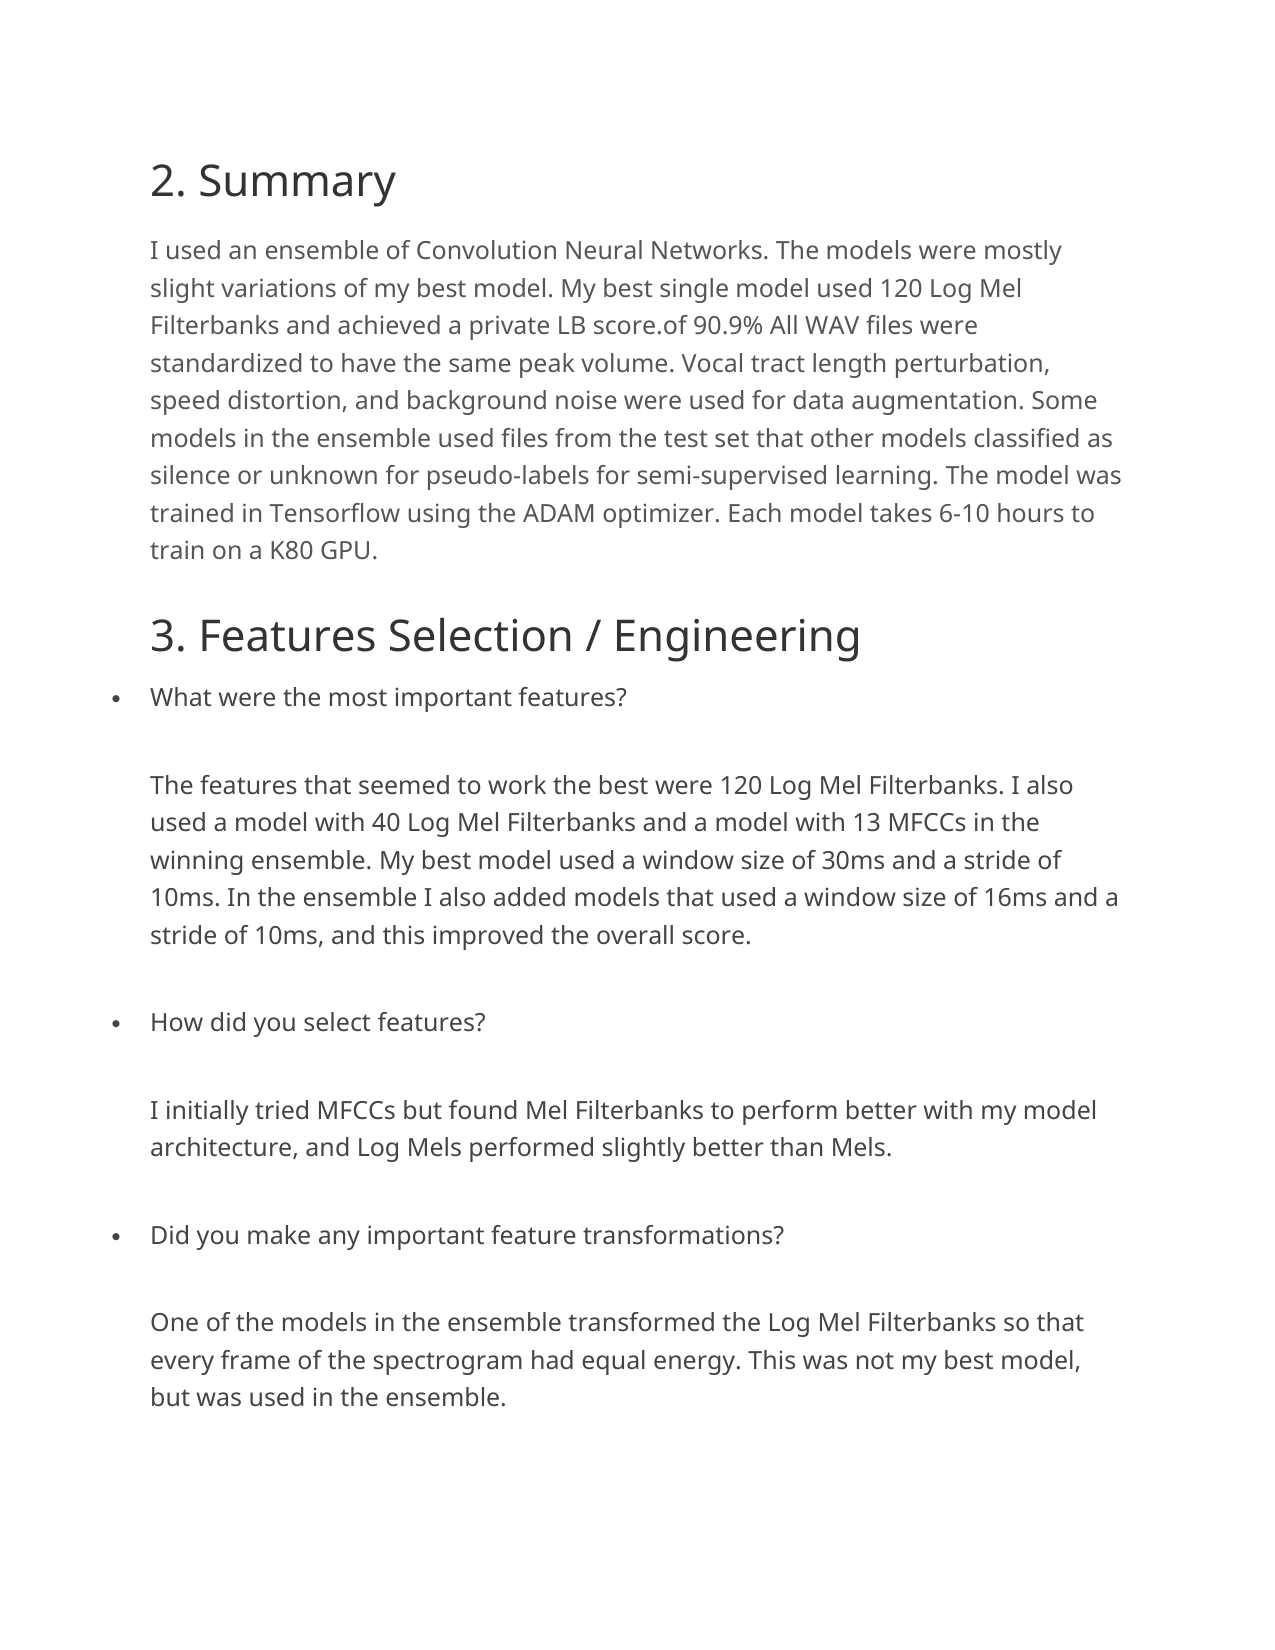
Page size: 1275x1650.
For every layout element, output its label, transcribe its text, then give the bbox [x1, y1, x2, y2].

text The features that seemed to work the best were 120 Log Mel Filterbanks. I also used a model with 40 Log Mel Filterbanks and a model with 13 MFCCs in the winning ensemble. My best model used a window size of 30ms and a stride of 10ms. In the ensemble I also added models that used a window size of 16ms and a stride of 10ms, and this improved the overall score. [150, 764, 1125, 952]
text One of the models in the ensemble transformed the Log Mel Filterbanks so that every frame of the spectrogram had equal energy. This was not my best model, but was used in the ensemble. [150, 1302, 1125, 1414]
list What were the most important features? [112, 677, 1125, 714]
list How did you select features? [112, 1002, 1125, 1039]
text 3. Features Selection / Engineering [150, 604, 1125, 664]
text 2. Summary [150, 150, 1125, 209]
text I initially tried MFCCs but found Mel Filterbanks to perform better with my model architecture, and Log Mels performed slightly better than Mels. [150, 1089, 1125, 1164]
text I used an ensemble of Convolution Neural Networks. The models were mostly slight variations of my best model. My best single model used 120 Log Mel Filterbanks and achieved a private LB score.of 90.9% All WAV files were standardized to have the same peak volume. Vocal tract length perturbation, speed distortion, and background noise were used for data augmentation. Some models in the ensemble used files from the test set that other models classified as silence or unknown for pseudo-labels for semi-supervised learning. The model was trained in Tensorflow using the ADAM optimizer. Each model takes 6-10 hours to train on a K80 GPU. [150, 229, 1125, 567]
list Did you make any important feature transformations? [112, 1214, 1125, 1252]
